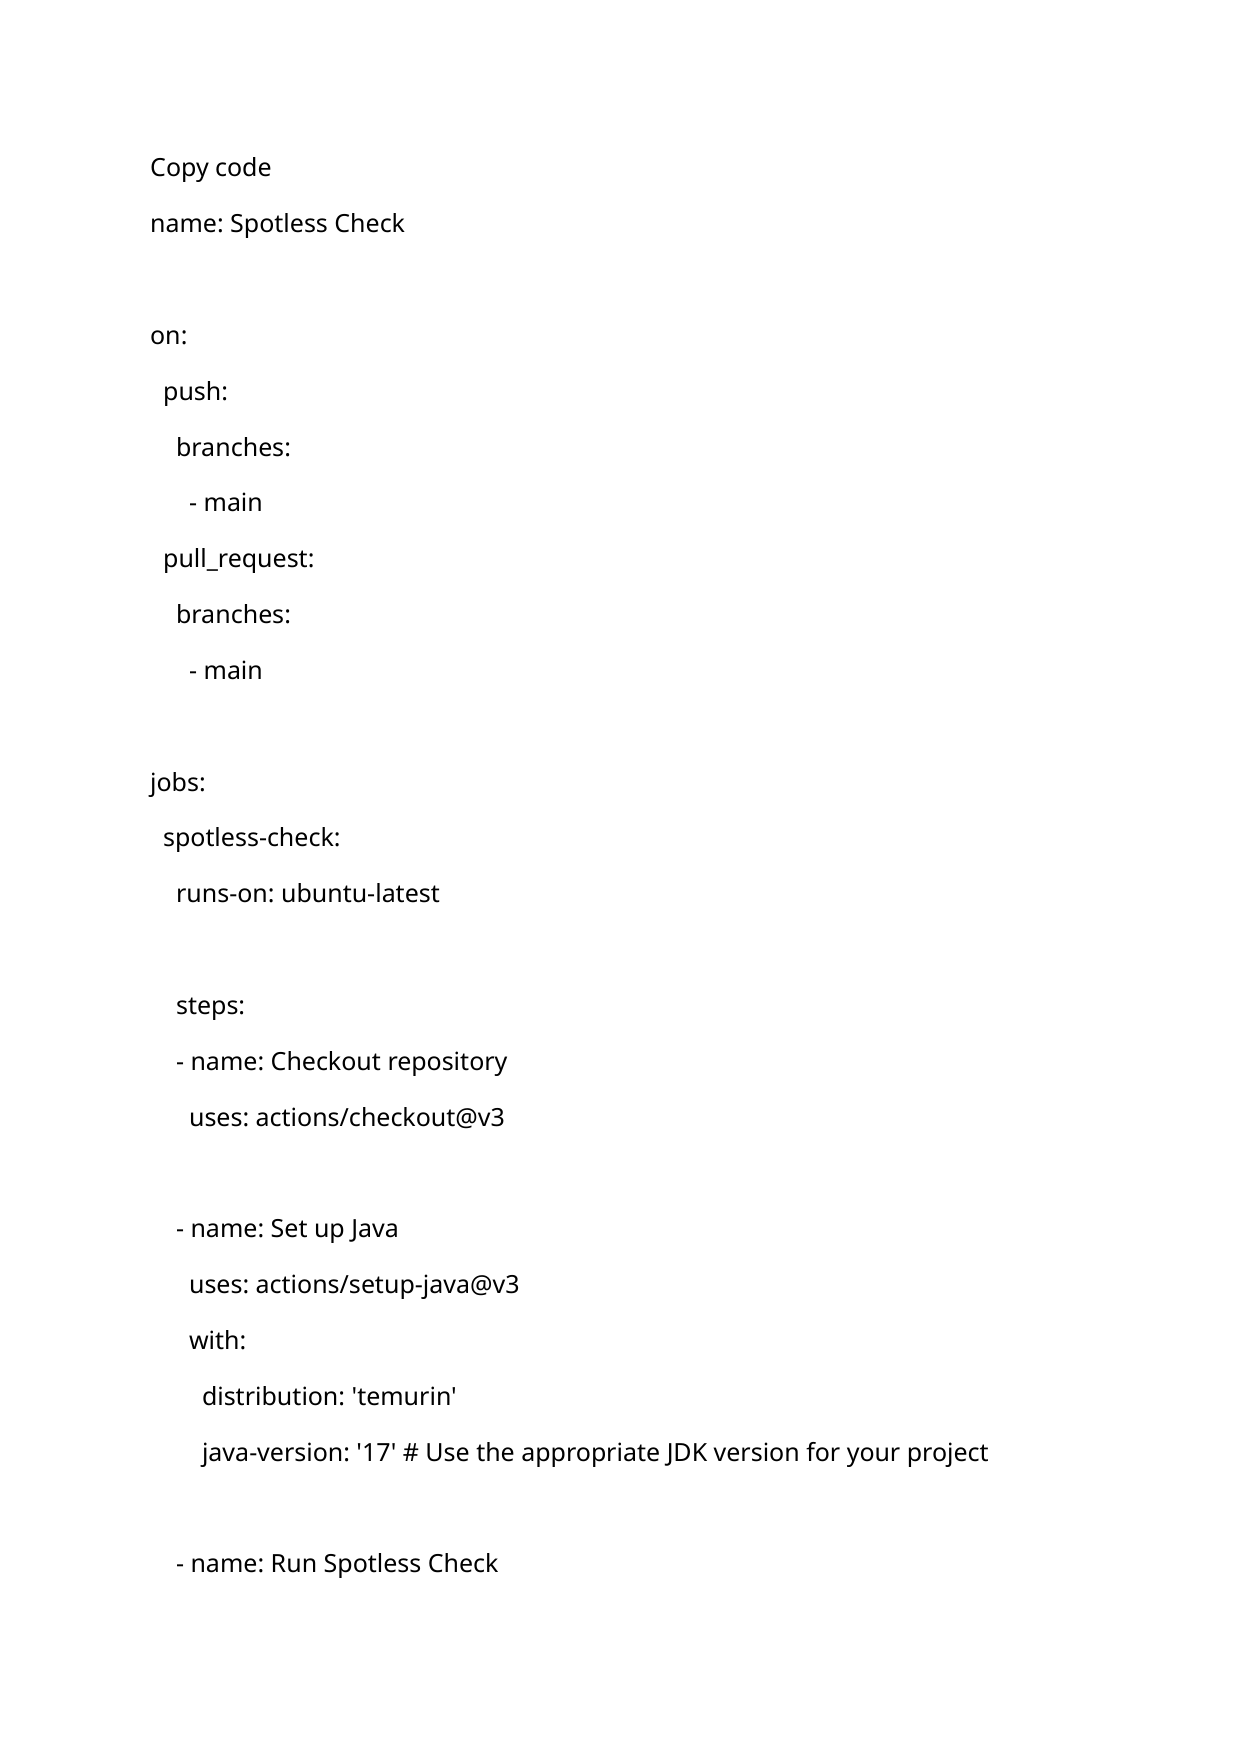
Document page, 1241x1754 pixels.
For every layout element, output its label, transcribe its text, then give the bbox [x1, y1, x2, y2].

text jobs: [150, 764, 1090, 798]
text on: [150, 317, 1090, 352]
text branches: [150, 429, 1090, 463]
text Copy code [150, 150, 1090, 184]
text uses: actions/setup-java@v3 [150, 1267, 1090, 1301]
text with: [150, 1322, 1090, 1357]
text java-version: '17' # Use the appropriate JDK version for your project [150, 1434, 1090, 1468]
text name: Spotless Check [150, 206, 1090, 240]
text - main [150, 652, 1090, 687]
text - name: Set up Java [150, 1211, 1090, 1245]
text pull_request: [150, 541, 1090, 575]
text steps: [150, 987, 1090, 1022]
text distribution: 'temurin' [150, 1378, 1090, 1412]
text branches: [150, 597, 1090, 631]
text uses: actions/checkout@v3 [150, 1099, 1090, 1133]
text push: [150, 373, 1090, 407]
text - name: Run Spotless Check [150, 1546, 1090, 1580]
text spotless-check: [150, 820, 1090, 854]
text runs-on: ubuntu-latest [150, 876, 1090, 910]
text - name: Checkout repository [150, 1043, 1090, 1077]
text - main [150, 485, 1090, 519]
